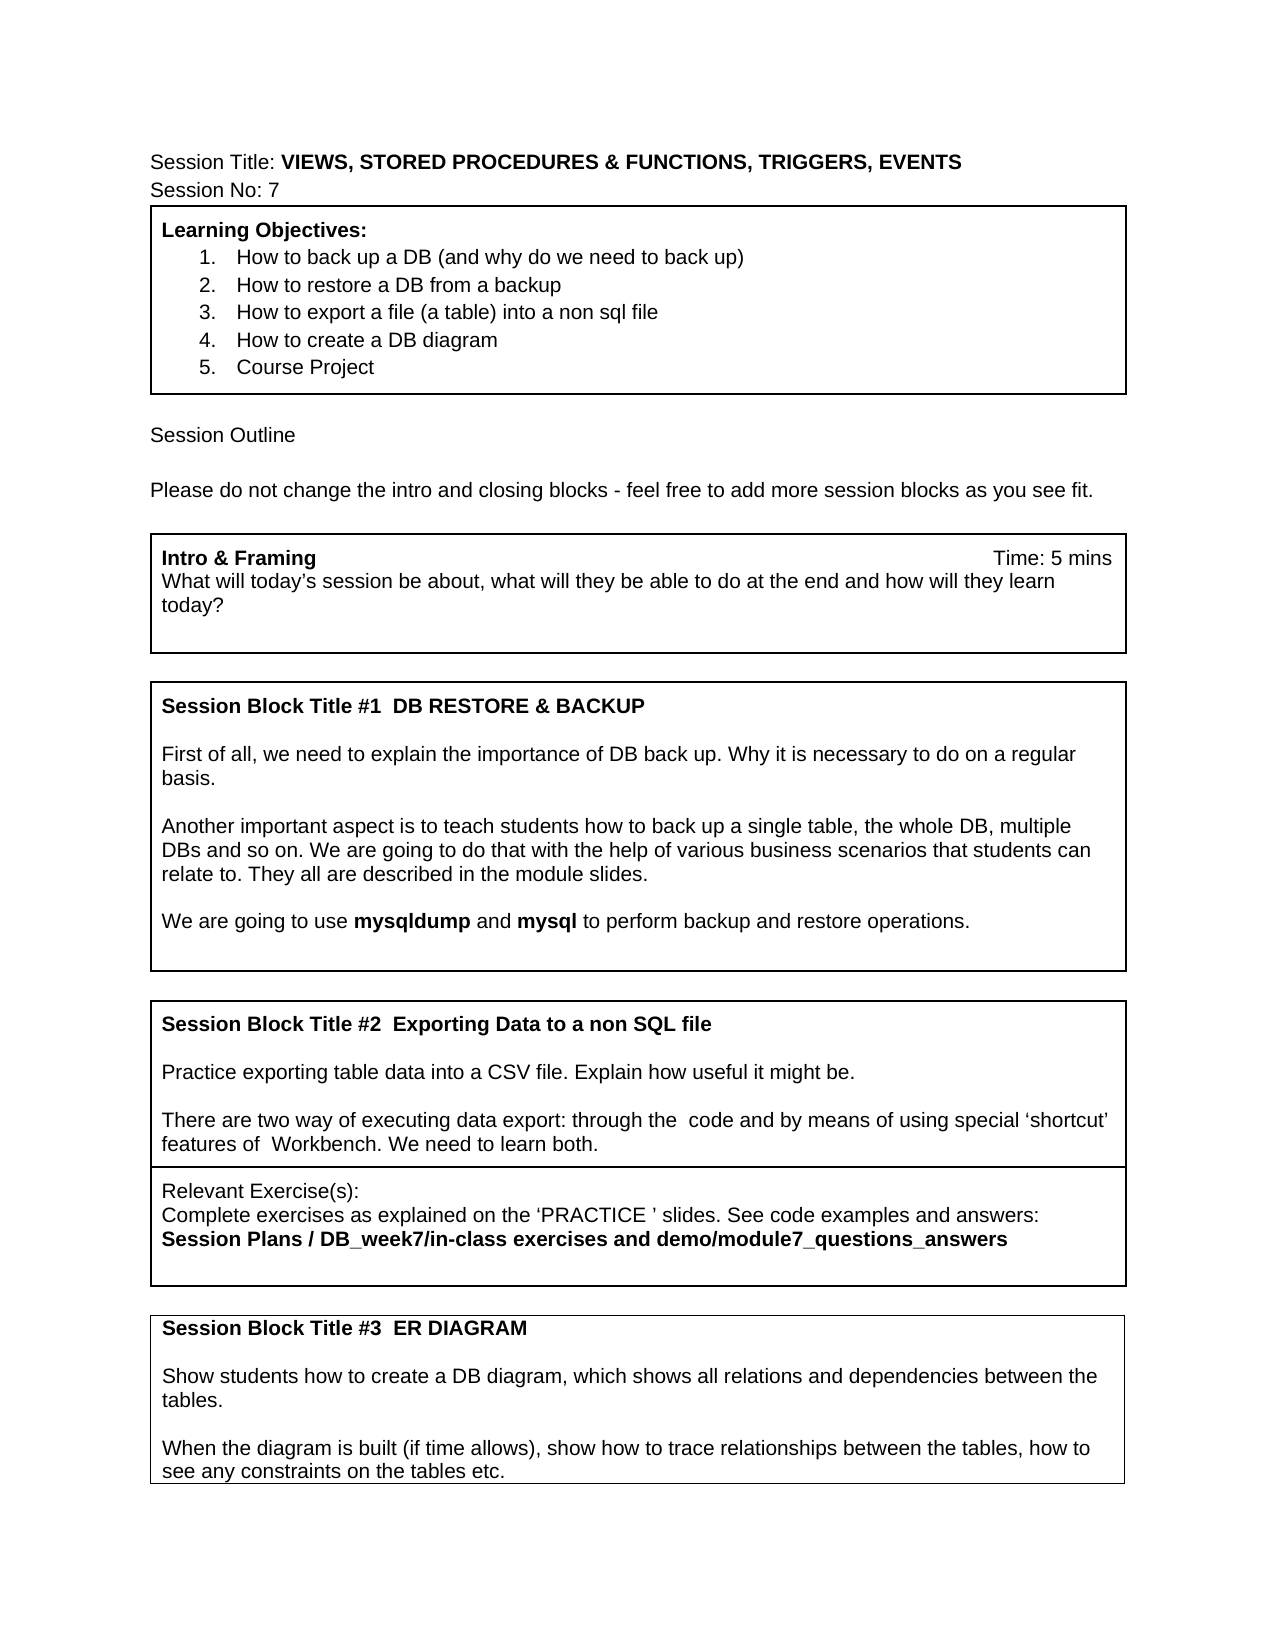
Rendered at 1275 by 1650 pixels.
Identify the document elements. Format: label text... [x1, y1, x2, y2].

table_header Session Block Title #2 Exporting Data to a non SQL file Practice exporting table data into a CSV file. Explain how useful it might be. There are two way of executing data export: through the code and by means of using special ‘shortcut’ features of Workbench. We need to learn both. [152, 1002, 1125, 1166]
text Session Title: VIEWS, STORED PROCEDURES & FUNCTIONS, TRIGGERS, EVENTS [150, 150, 1125, 174]
table_header Intro & Framing Time: 5 mins What will today’s session be about, what will they be able to do at the end and how will they learn today? [152, 535, 1125, 652]
table_header Session Block Title #1 DB RESTORE & BACKUP First of all, we need to explain the importance of DB back up. Why it is necessary to do on a regular basis. Another important aspect is to teach students how to back up a single table, the whole DB, multiple DBs and so on. We are going to do that with the help of various business scenarios that students can relate to. They all are described in the module slides. We are going to use mysqldump and mysql to perform backup and restore operations. [152, 683, 1125, 970]
table_header Session Block Title #3 ER DIAGRAM Show students how to create a DB diagram, which shows all relations and dependencies between the tables. When the diagram is built (if time allows), show how to trace relationships between the tables, how to see any constraints on the tables etc. [151, 1316, 1124, 1483]
text Session No: 7 [150, 177, 1125, 201]
text Please do not change the intro and closing blocks - feel free to add more session blocks as you see fit. [150, 478, 1125, 502]
table_header Learning Objectives: How to back up a DB (and why do we need to back up) How to restore a DB from a backup How to export a file (a table) into a non sql file How to create a DB diagram Course Project [152, 207, 1125, 393]
table_cell Relevant Exercise(s): Complete exercises as explained on the ‘PRACTICE ’ slides. See code examples and answers: Session Plans / DB_week7/in-class exercises and demo/module7_questions_answers [152, 1168, 1125, 1285]
text Session Outline [150, 423, 1125, 447]
